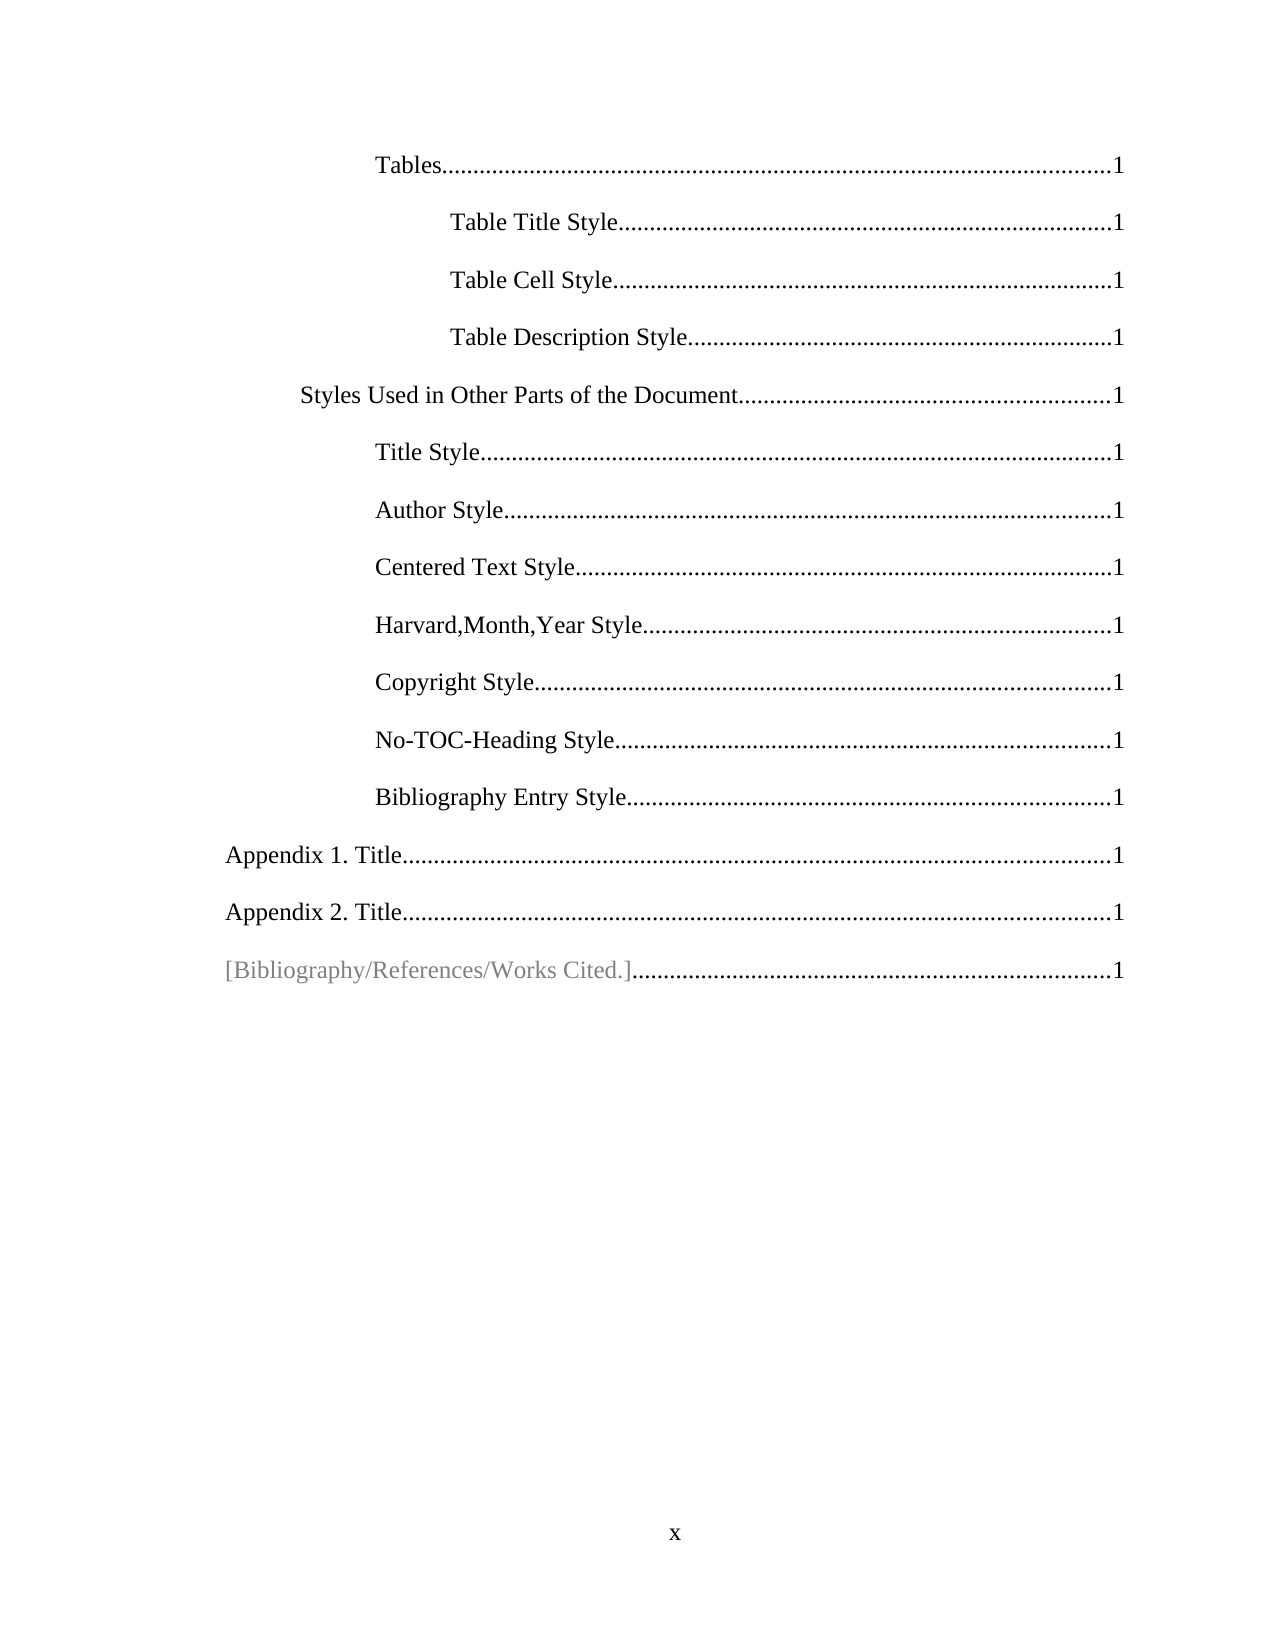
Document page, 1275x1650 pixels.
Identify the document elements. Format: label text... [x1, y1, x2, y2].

text Table Description Style. 1 [450, 322, 1125, 351]
text Copyright Style 1 [375, 667, 1125, 696]
text Title Style 1 [375, 437, 1125, 466]
text Author Style 1 [375, 495, 1125, 524]
text Tables 1 [375, 150, 1125, 179]
text [Bibliography/References/Works Cited.] 1 [225, 955, 1125, 984]
text Table Title Style. 1 [450, 207, 1125, 236]
text Styles Used in Other Parts of the Document 1 [300, 380, 1125, 409]
text Bibliography Entry Style 1 [375, 782, 1125, 811]
text Centered Text Style 1 [375, 552, 1125, 581]
text Appendix 1. Title 1 [225, 840, 1125, 869]
text Table Cell Style. 1 [450, 265, 1125, 294]
text Appendix 2. Title 1 [225, 897, 1125, 926]
text Harvard,Month,Year Style 1 [375, 610, 1125, 639]
text No-TOC-Heading Style 1 [375, 725, 1125, 754]
